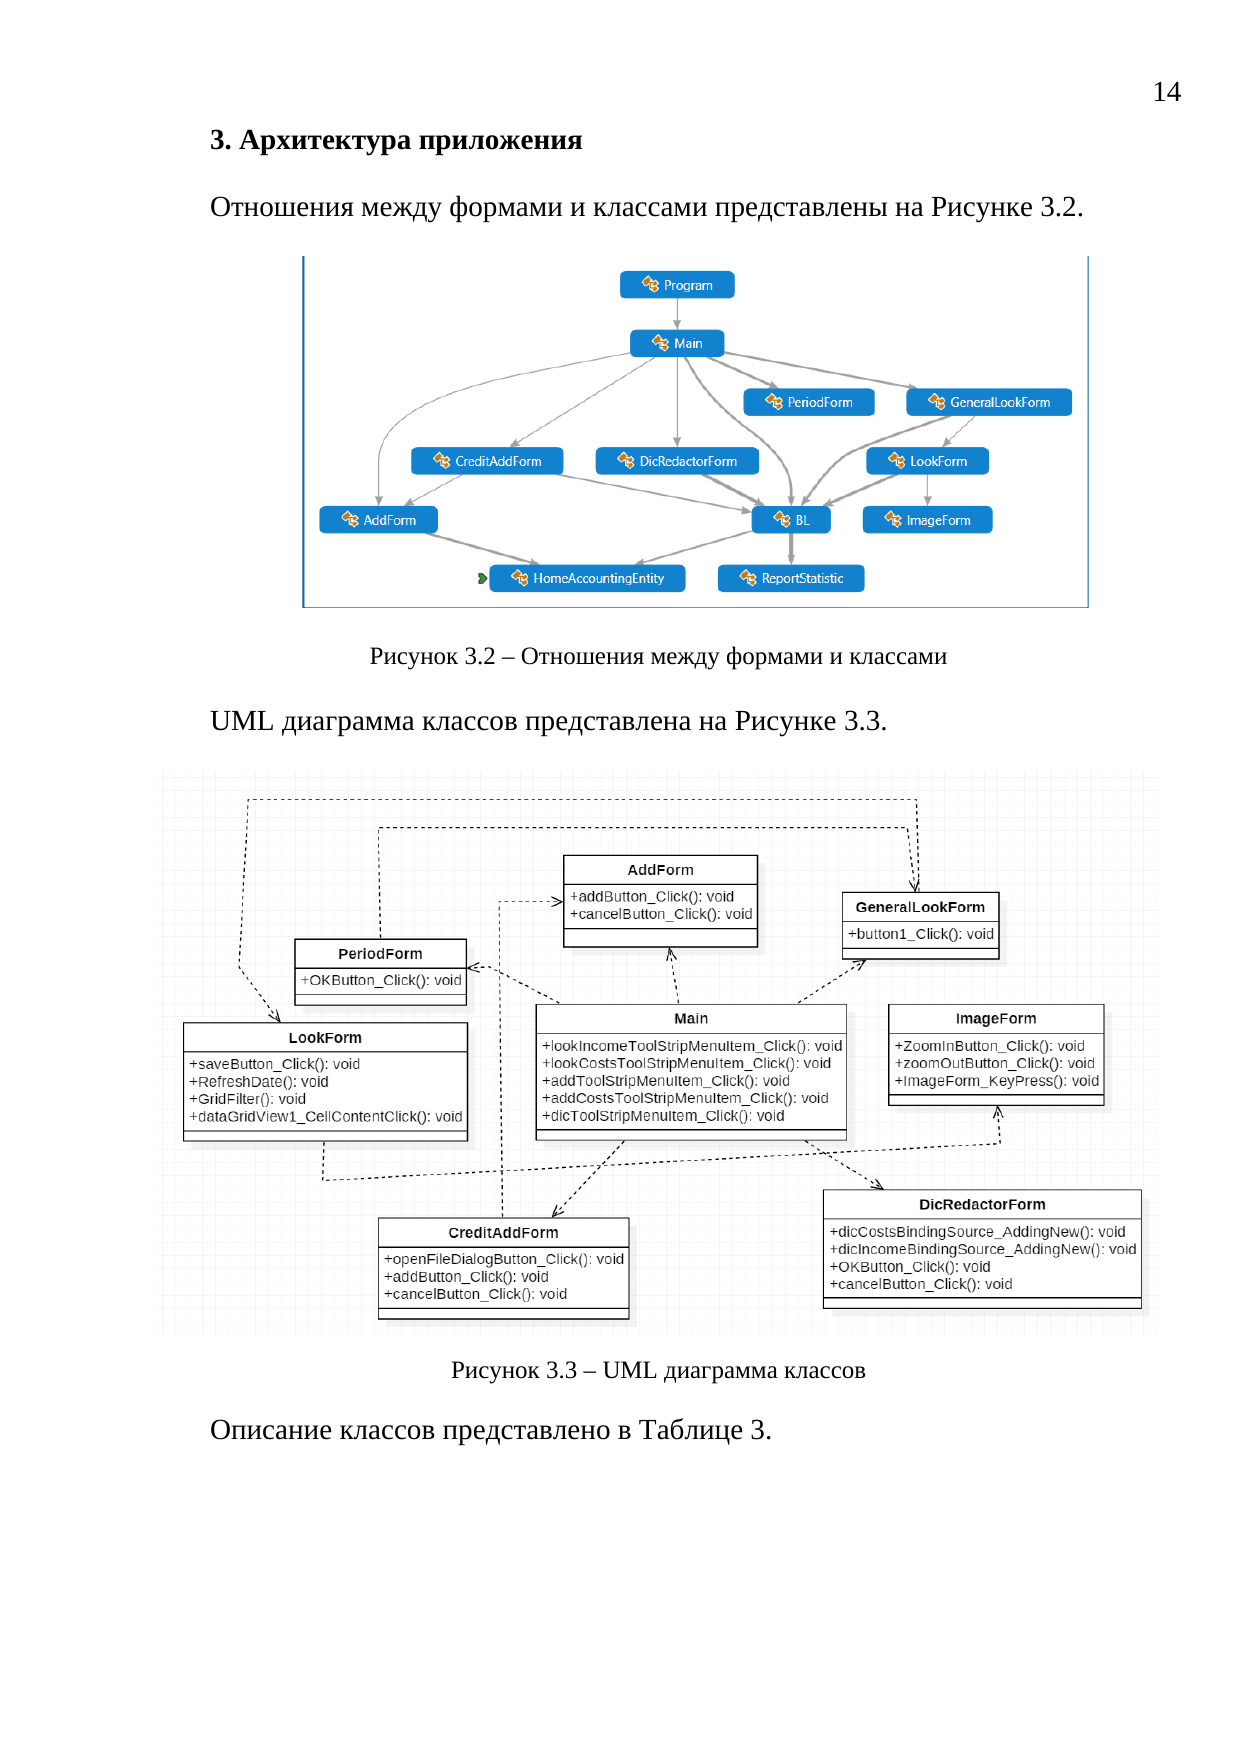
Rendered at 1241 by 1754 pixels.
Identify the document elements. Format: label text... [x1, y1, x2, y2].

text Рисунок 3.3 – UML диаграмма классов [136, 1355, 1181, 1383]
text Описание классов представлено в Таблице 3. [136, 1412, 1181, 1446]
text UML диаграмма классов представлена на Рисунке 3.3. [136, 703, 1181, 737]
text Рисунок 3.2 – Отношения между формами и классами [136, 641, 1181, 670]
picture [302, 256, 1089, 608]
subtitle Архитектура приложения [136, 122, 1181, 156]
text Отношения между формами и классами представлены на Рисунке 3.2. [136, 189, 1181, 223]
picture [156, 770, 1161, 1336]
